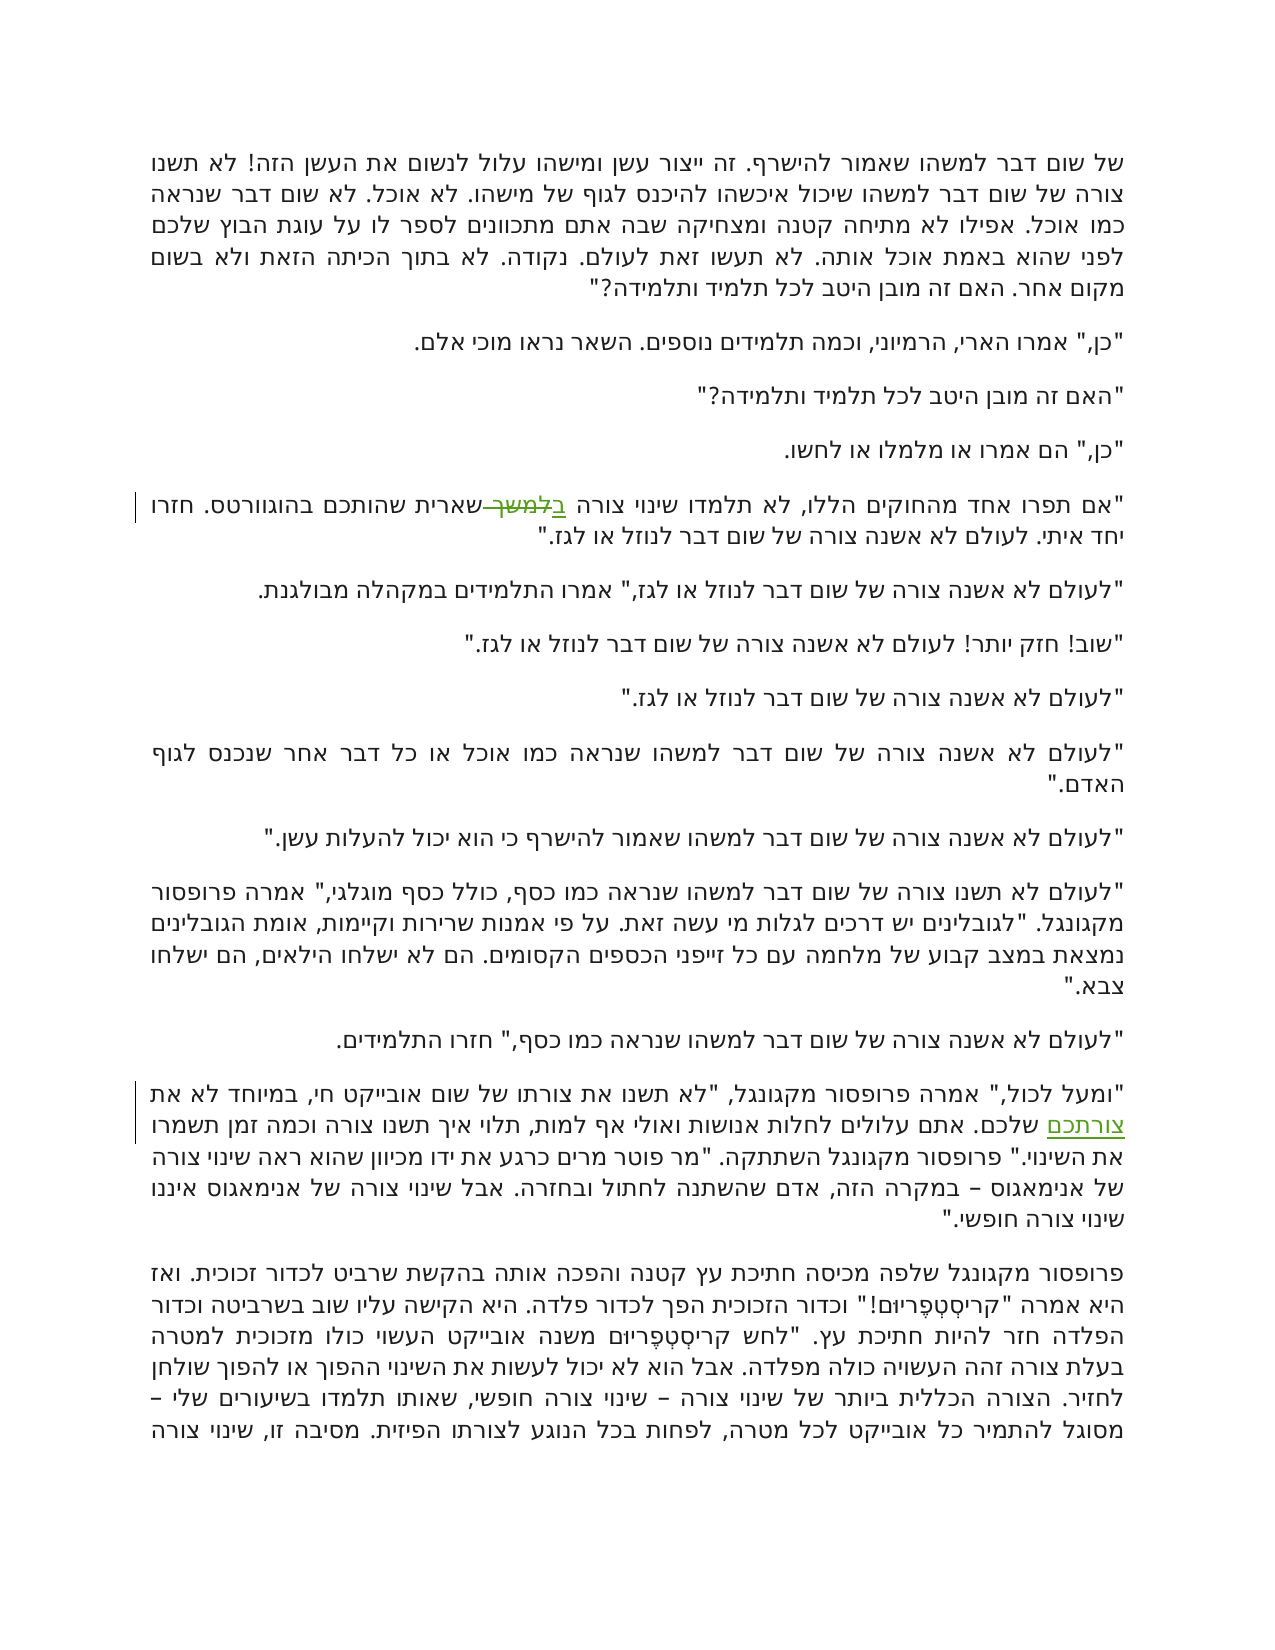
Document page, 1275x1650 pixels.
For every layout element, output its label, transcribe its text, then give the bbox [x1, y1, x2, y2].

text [150, 1260, 1125, 1448]
text "כן," אמרו הארי, הרמיוני, וכמה תלמידים נוספים. השאר נראו מוכי אלם. [150, 329, 1125, 360]
text "לעולם לא אשנה צורה של שום דבר למשהו שנראה כמו כסף," חזרו התלמידים. [150, 1027, 1125, 1058]
text "לעולם לא תשנו צורה של שום דבר למשהו שנראה כמו כסף, כולל כסף מוגלגי," אמרה פרופסור מקגונגל. "לגובלינים יש דרכים לגלות מי עשה זאת. על פי אמנות שרירות וקיימות, אומת הגובלינים נמצאת במצב קבוע של מלחמה עם כל זייפני הכספים הקסומים. הם לא ישלחו הילאים, הם ישלחו צבא." [150, 879, 1125, 1004]
text "שוב! חזק יותר! לעולם לא אשנה צורה של שום דבר לנוזל או לגז." [150, 631, 1125, 662]
text "לעולם לא אשנה צורה של שום דבר למשהו שנראה כמו אוכל או כל דבר אחר שנכנס לגוף האדם." [150, 739, 1125, 802]
text "לעולם לא אשנה צורה של שום דבר לנוזל או לגז," אמרו התלמידים במקהלה מבולגנת. [150, 577, 1125, 608]
text "האם זה מובן היטב לכל תלמיד ותלמידה?" [150, 383, 1125, 414]
text "לעולם לא אשנה צורה של שום דבר למשהו שאמור להישרף כי הוא יכול להעלות עשן." [150, 825, 1125, 856]
text "כן," הם אמרו או מלמלו או לחשו. [150, 437, 1125, 469]
text "לעולם לא אשנה צורה של שום דבר לנוזל או לגז." [150, 685, 1125, 717]
text "ומעל לכול," אמרה פרופסור מקגונגל, "לא תשנו את צורתו של שום אובייקט חי, במיוחד לא את שלכם. אתם עלולים לחלות אנושות ואולי אף למות, תלוי איך תשנו צורה וכמה זמן תשמרו את השינוי." פרופסור מקגונגל השתתקה. "מר פוטר מרים כרגע את ידו מכיוון שהוא ראה שינוי צורה של אנימאגוס – במקרה הזה, אדם שהשתנה לחתול ובחזרה. אבל שינוי צורה של אנימאגוס איננו שינוי צורה חופשי." [150, 1081, 1125, 1237]
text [150, 150, 1125, 306]
text "אם תפרו אחד מהחוקים הללו, לא תלמדו שינוי צורה שארית שהותכם בהוגוורטס. חזרו יחד איתי. לעולם לא אשנה צורה של שום דבר לנוזל או לגז." [150, 492, 1125, 554]
